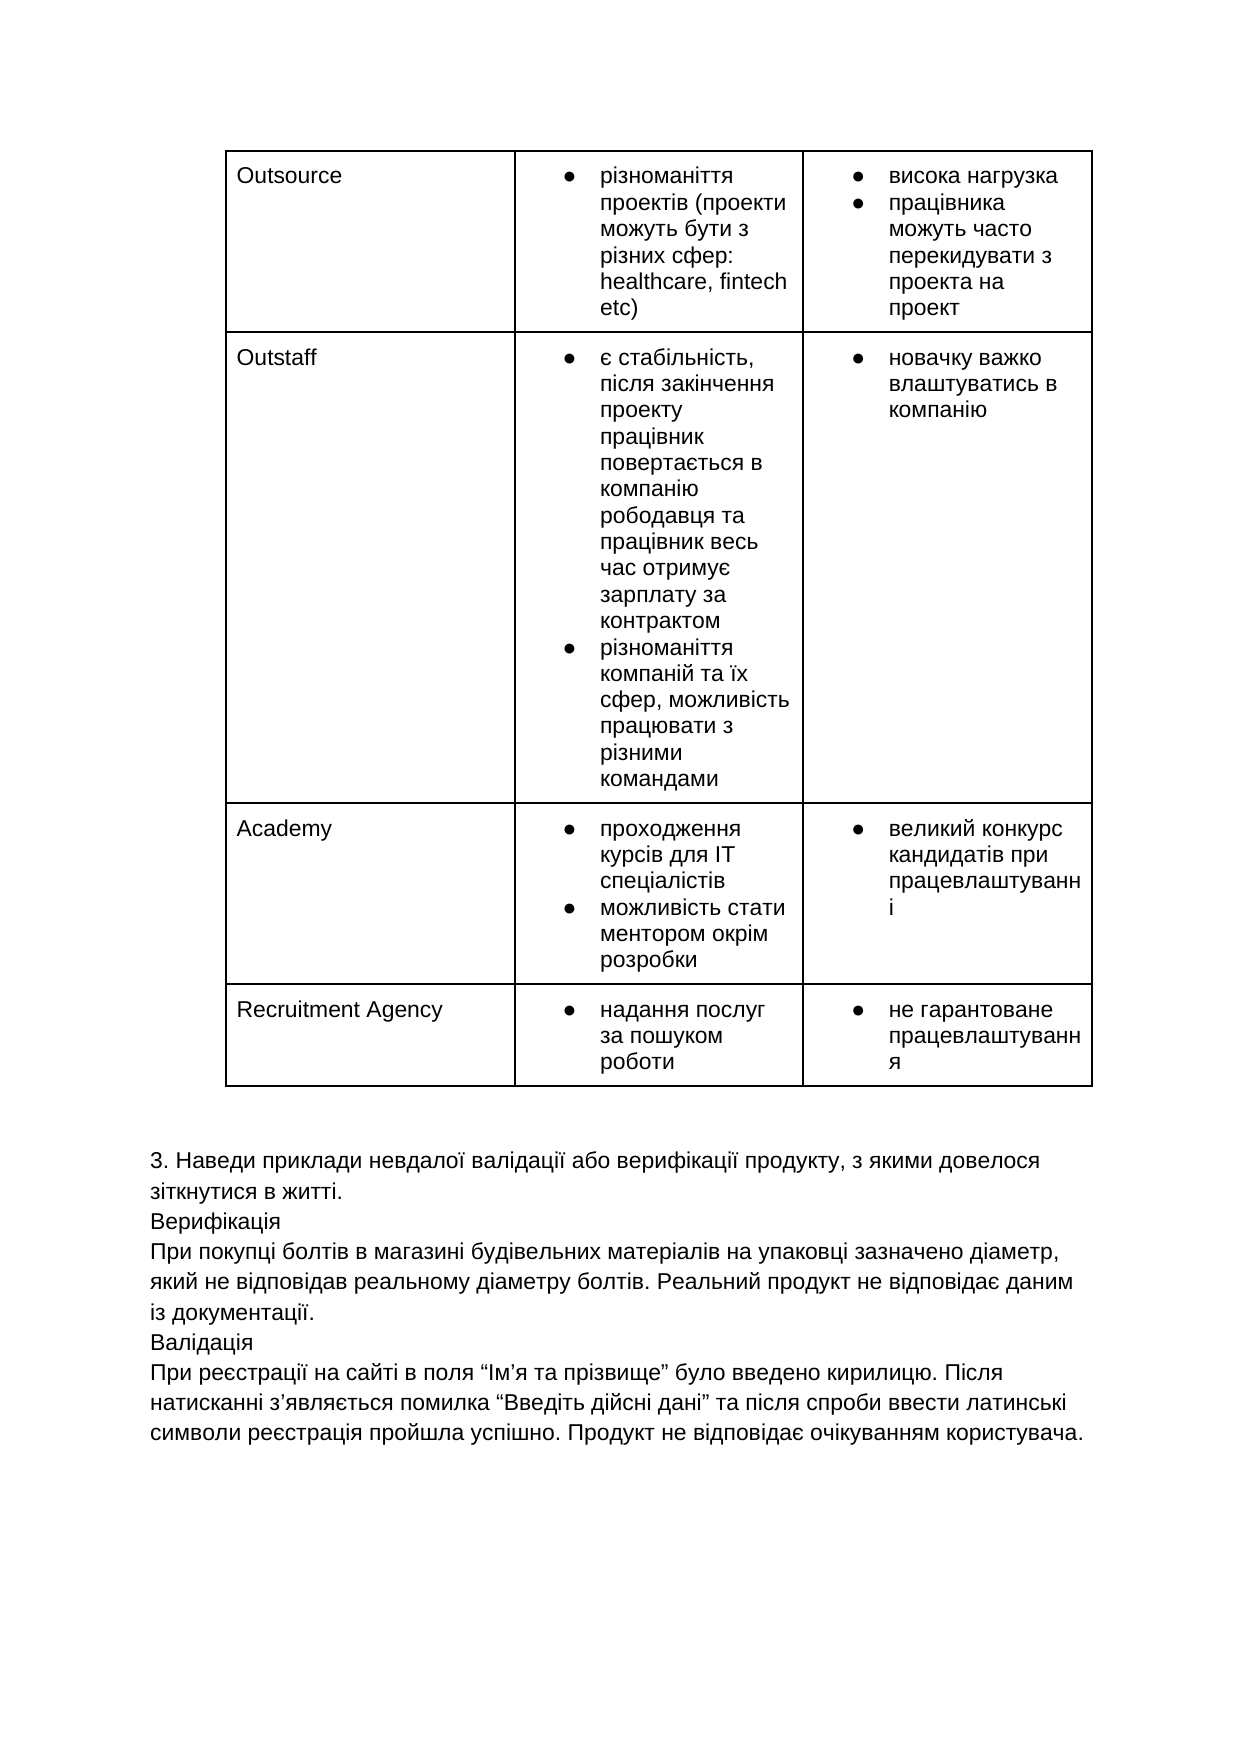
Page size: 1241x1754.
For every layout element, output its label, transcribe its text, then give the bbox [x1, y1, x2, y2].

table_cell не гарантоване працевлаштування [804, 985, 1091, 1085]
table_cell новачку важко влаштуватись в компанію [804, 333, 1091, 802]
table_cell Outstaff [227, 333, 514, 802]
text При реєстрації на сайті в поля “Ім’я та прізвище” було введено кирилицю. Після натисканні з’являється помилка “Введіть дійсні дані” та після спроби ввести латинські символи реєстрація пройшла успішно. Продукт не відповідає очікуванням користувача. [150, 1359, 1090, 1446]
table_cell великий конкурс кандидатів при працевлаштуванні [804, 804, 1091, 983]
table_cell Recruitment Agency [227, 985, 514, 1085]
table_cell надання послуг за пошуком роботи [516, 985, 802, 1085]
table_cell проходження курсів для IT спеціалістів можливість стати ментором окрім розробки [516, 804, 802, 983]
text 3. Наведи приклади невдалої валідації або верифікації продукту, з якими довелося зіткнутися в житті. [150, 1147, 1090, 1204]
table_cell різноманіття проектів (проекти можуть бути з різних сфер: healthcare, fintech etc) [516, 152, 802, 331]
table_cell Academy [227, 804, 514, 983]
table_cell висока нагрузка працівника можуть часто перекидувати з проекта на проект [804, 152, 1091, 331]
table_cell Outsource [227, 152, 514, 331]
text Валідація [150, 1329, 1090, 1355]
table_cell є стабільність, після закінчення проекту працівник повертається в компанію рободавця та працівник весь час отримує зарплату за контрактом різноманіття компаній та їх сфер, можливість працювати з різними командами [516, 333, 802, 802]
text Верифікація [150, 1208, 1090, 1234]
text При покупці болтів в магазині будівельних матеріалів на упаковці зазначено діаметр, який не відповідав реальному діаметру болтів. Реальний продукт не відповідає даним із документації. [150, 1238, 1090, 1325]
